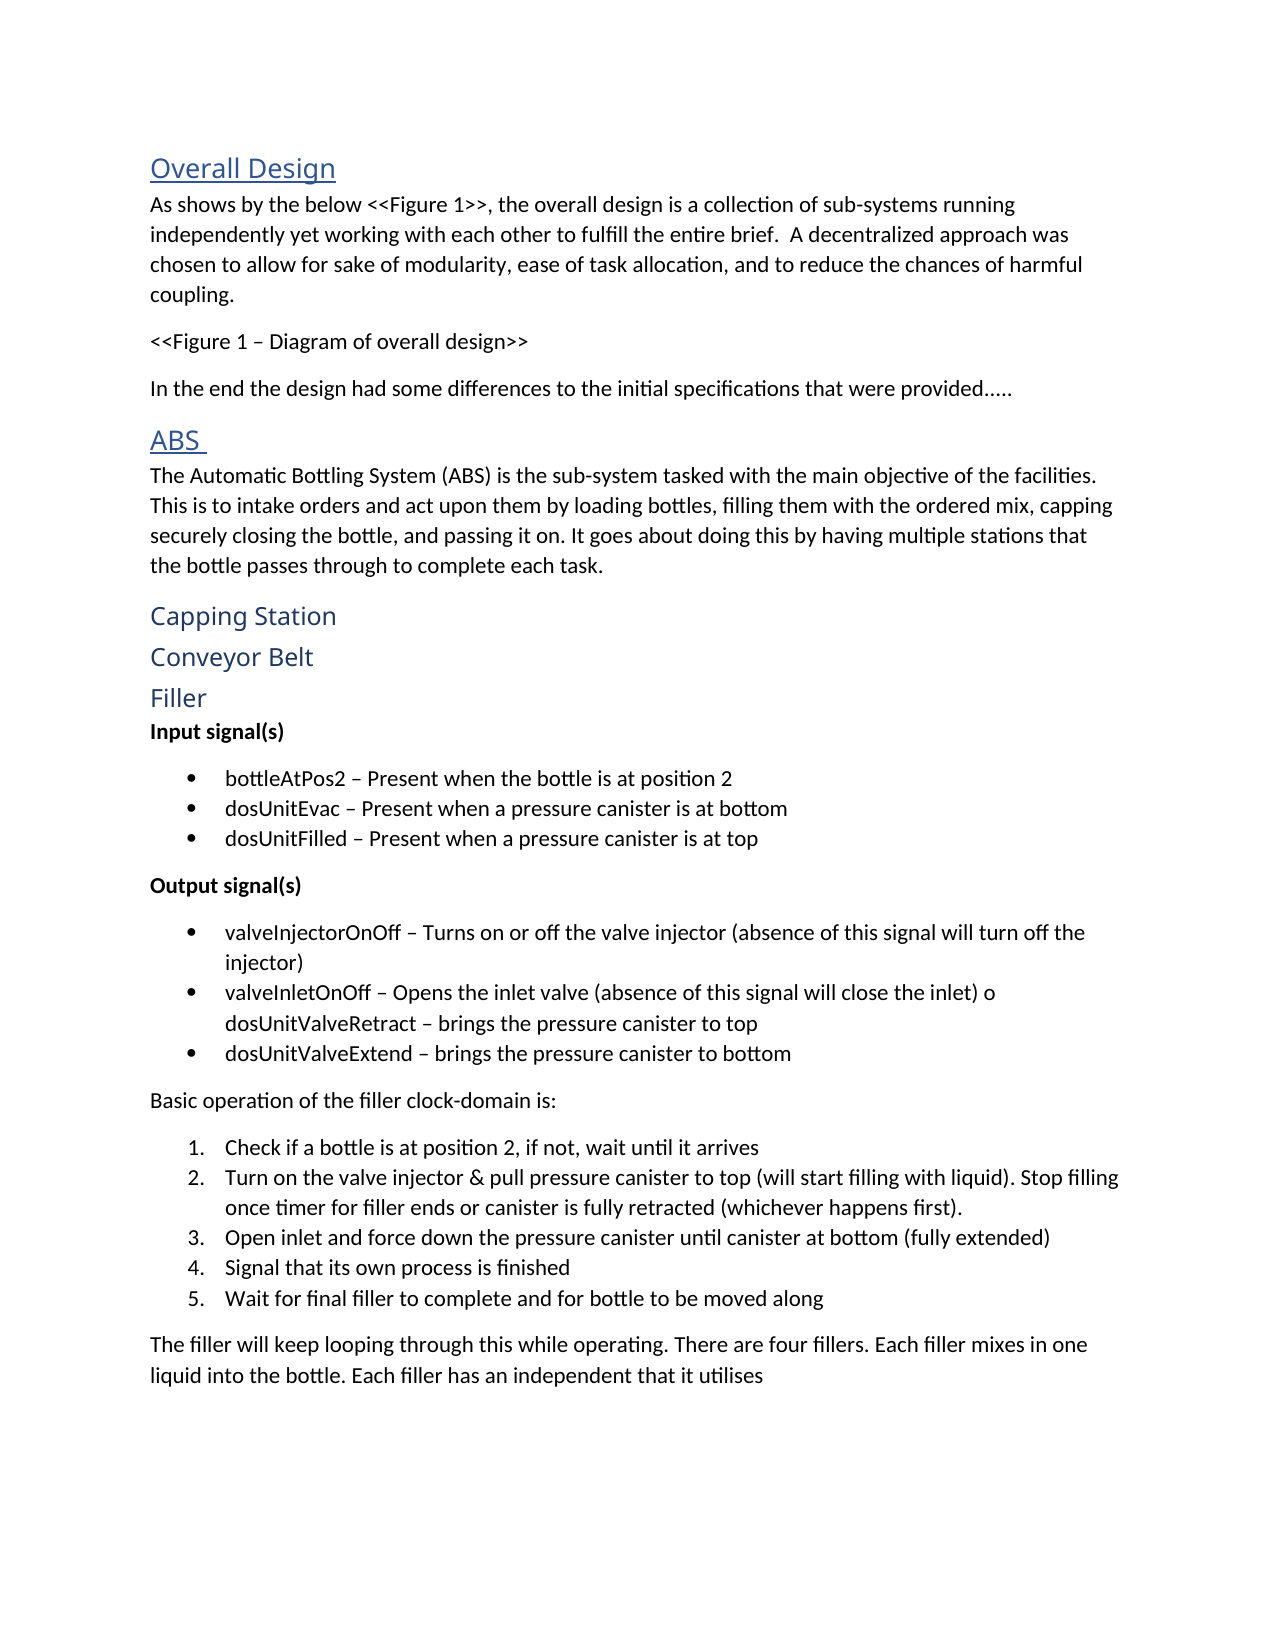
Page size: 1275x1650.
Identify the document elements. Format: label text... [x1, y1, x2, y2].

text Output signal(s) [150, 871, 1125, 899]
subtitle Overall Design [150, 150, 1125, 187]
list dosUnitFilled – Present when a pressure canister is at top [187, 824, 1125, 852]
text The Automatic Bottling System (ABS) is the sub-system tasked with the main objective of the facilities. This is to intake orders and act upon them by loading bottles, filling them with the ordered mix, capping securely closing the bottle, and passing it on. It goes about doing this by having multiple stations that the bottle passes through to complete each task. [150, 461, 1125, 579]
list valveInjectorOnOff – Turns on or off the valve injector (absence of this signal will turn off the injector) [187, 918, 1125, 976]
list Signal that its own process is finished [187, 1253, 1125, 1281]
list dosUnitValveExtend – brings the pressure canister to bottom [187, 1039, 1125, 1067]
text The filler will keep looping through this while operating. There are four fillers. Each filler mixes in one liquid into the bottle. Each filler has an independent that it utilises [150, 1331, 1125, 1389]
subtitle Filler [150, 680, 1125, 714]
list Open inlet and force down the pressure canister until canister at bottom (fully extended) [187, 1223, 1125, 1251]
list valveInletOnOff – Opens the inlet valve (absence of this signal will close the inlet) o dosUnitValveRetract – brings the pressure canister to top [187, 978, 1125, 1037]
list Check if a bottle is at position 2, if not, wait until it arrives [187, 1133, 1125, 1161]
text Basic operation of the filler clock-domain is: [150, 1086, 1125, 1114]
subtitle Capping Station [150, 598, 1125, 632]
subtitle ABS [150, 421, 1125, 458]
text Input signal(s) [150, 717, 1125, 745]
list bottleAtPos2 – Present when the bottle is at position 2 [187, 764, 1125, 792]
subtitle Conveyor Belt [150, 639, 1125, 673]
text In the end the design had some differences to the initial specifications that were provided..... [150, 374, 1125, 402]
list dosUnitEvac – Present when a pressure canister is at bottom [187, 794, 1125, 822]
list Turn on the valve injector & pull pressure canister to top (will start filling with liquid). Stop filling once timer for filler ends or canister is fully retracted (whichever happens first). [187, 1163, 1125, 1221]
list Wait for final filler to complete and for bottle to be moved along [187, 1284, 1125, 1312]
text <<Figure 1 – Diagram of overall design>> [150, 327, 1125, 355]
text As shows by the below <<Figure 1>>, the overall design is a collection of sub-systems running independently yet working with each other to fulfill the entire brief. A decentralized approach was chosen to allow for sake of modularity, ease of task allocation, and to reduce the chances of harmful coupling. [150, 190, 1125, 308]
